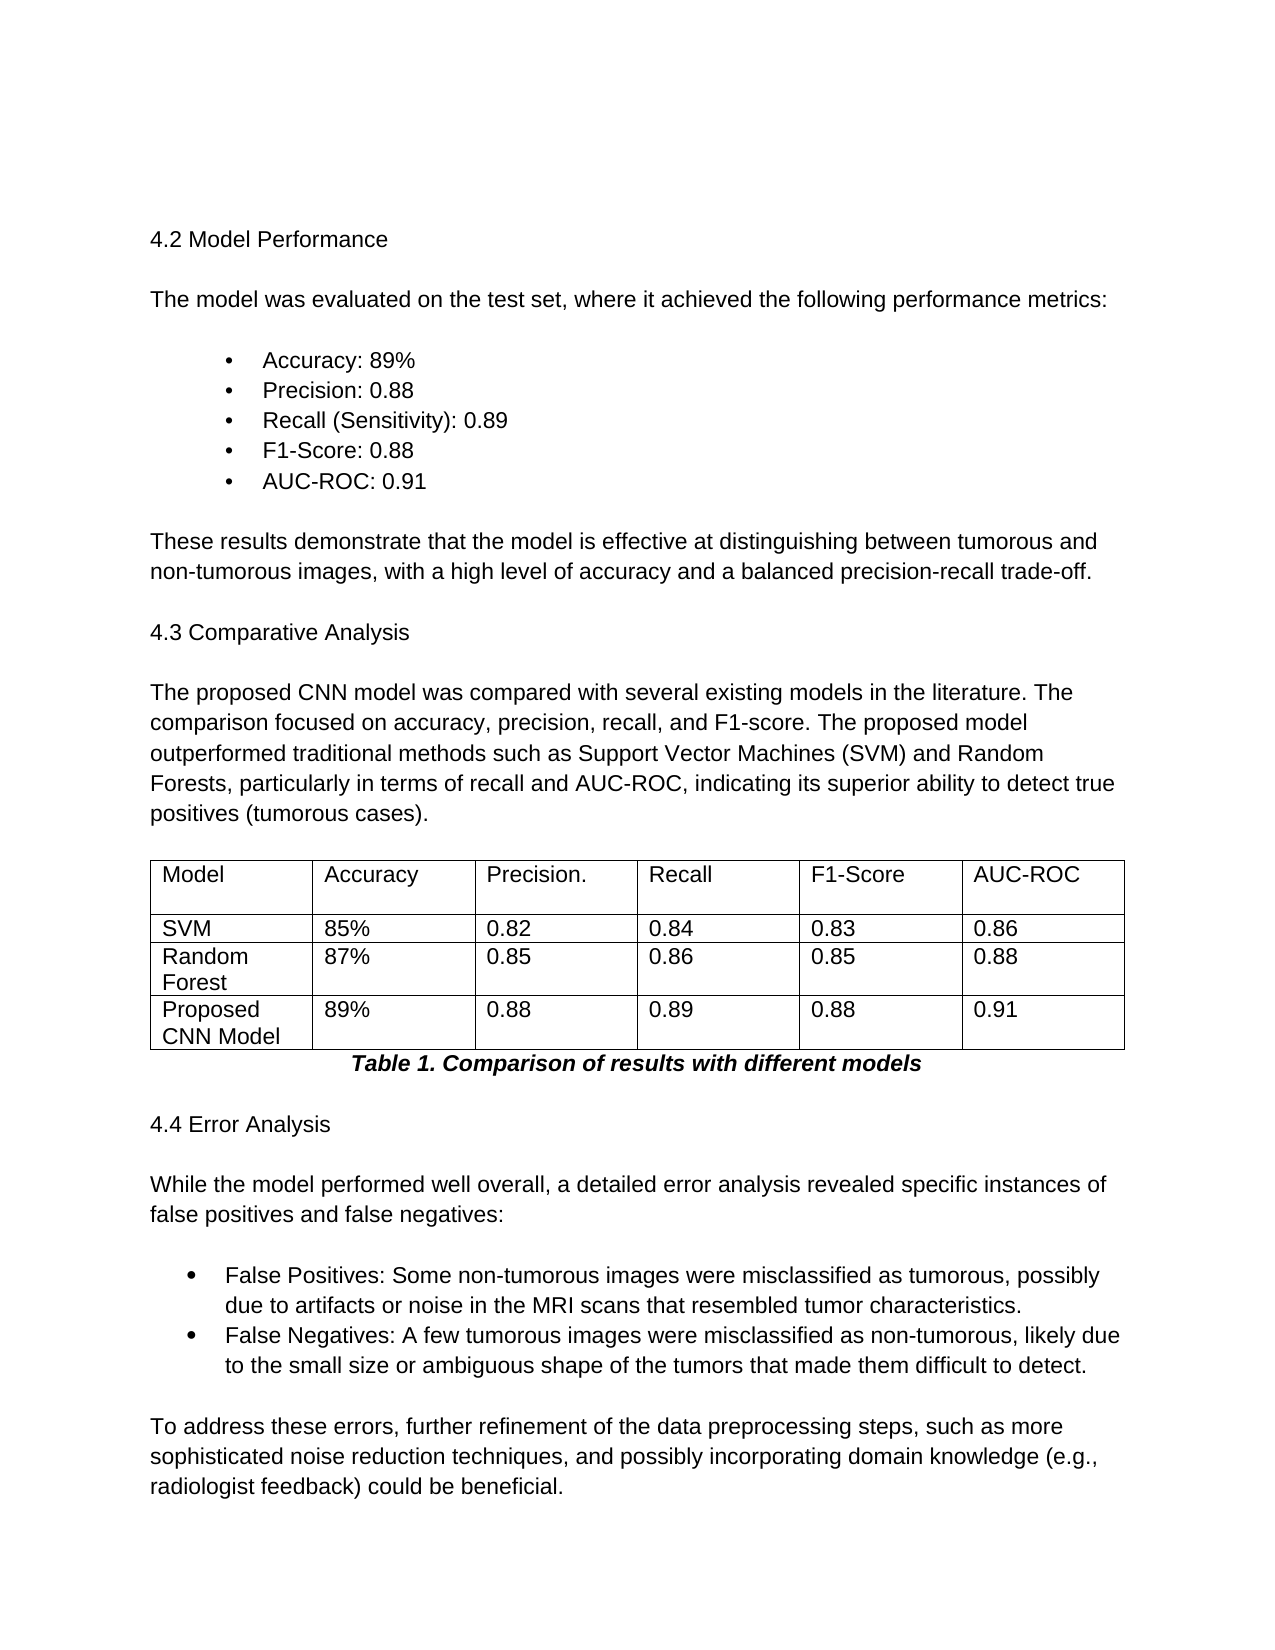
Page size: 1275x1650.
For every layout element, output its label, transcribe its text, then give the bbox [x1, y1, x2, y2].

list AUC-ROC: 0.91 [225, 468, 1125, 494]
table_cell 0.85 [476, 943, 637, 995]
text While the model performed well overall, a detailed error analysis revealed specific instances of false positives and false negatives: [150, 1171, 1125, 1227]
table_header Accuracy [313, 861, 475, 914]
table_header Precision. [476, 861, 637, 914]
table_cell 0.89 [638, 996, 799, 1049]
table_cell 0.88 [800, 996, 962, 1049]
table_cell 89% [313, 996, 475, 1049]
text The proposed CNN model was compared with several existing models in the literature. The comparison focused on accuracy, precision, recall, and F1-score. The proposed model outperformed traditional methods such as Support Vector Machines (SVM) and Random Forests, particularly in terms of recall and AUC-ROC, indicating its superior ability to detect true positives (tumorous cases). [150, 679, 1125, 826]
table_header Model [151, 861, 312, 914]
table_cell Random Forest [151, 943, 312, 995]
table_cell 0.88 [476, 996, 637, 1049]
list F1-Score: 0.88 [225, 437, 1125, 464]
table_cell 0.91 [963, 996, 1124, 1049]
list Accuracy: 89% [225, 347, 1125, 373]
list Precision: 0.88 [225, 377, 1125, 403]
table_header F1-Score [800, 861, 962, 914]
table_cell 85% [313, 915, 475, 942]
list Recall (Sensitivity): 0.89 [225, 407, 1125, 434]
table_cell Proposed CNN Model [151, 996, 312, 1049]
table_cell 0.88 [963, 943, 1124, 995]
table_cell 0.86 [638, 943, 799, 995]
text The model was evaluated on the test set, where it achieved the following performance metrics: [150, 286, 1125, 313]
table_cell 0.83 [800, 915, 962, 942]
table_cell 0.84 [638, 915, 799, 942]
table_cell 0.85 [800, 943, 962, 995]
text 4.4 Error Analysis [150, 1111, 1125, 1137]
table_cell 0.86 [963, 915, 1124, 942]
text Table 1. Comparison of results with different models [150, 1050, 1125, 1076]
list False Negatives: A few tumorous images were misclassified as non-tumorous, likely due to the small size or ambiguous shape of the tumors that made them difficult to detect. [187, 1322, 1125, 1378]
table_cell 0.82 [476, 915, 637, 942]
text 4.2 Model Performance [150, 226, 1125, 252]
table_cell 87% [313, 943, 475, 995]
list False Positives: Some non-tumorous images were misclassified as tumorous, possibly due to artifacts or noise in the MRI scans that resembled tumor characteristics. [187, 1262, 1125, 1318]
text These results demonstrate that the model is effective at distinguishing between tumorous and non-tumorous images, with a high level of accuracy and a balanced precision-recall trade-off. [150, 528, 1125, 585]
text To address these errors, further refinement of the data preprocessing steps, such as more sophisticated noise reduction techniques, and possibly incorporating domain knowledge (e.g., radiologist feedback) could be beneficial. [150, 1413, 1125, 1499]
text 4.3 Comparative Analysis [150, 619, 1125, 645]
table_header AUC-ROC [963, 861, 1124, 914]
table_header Recall [638, 861, 799, 914]
table_cell SVM [151, 915, 312, 942]
